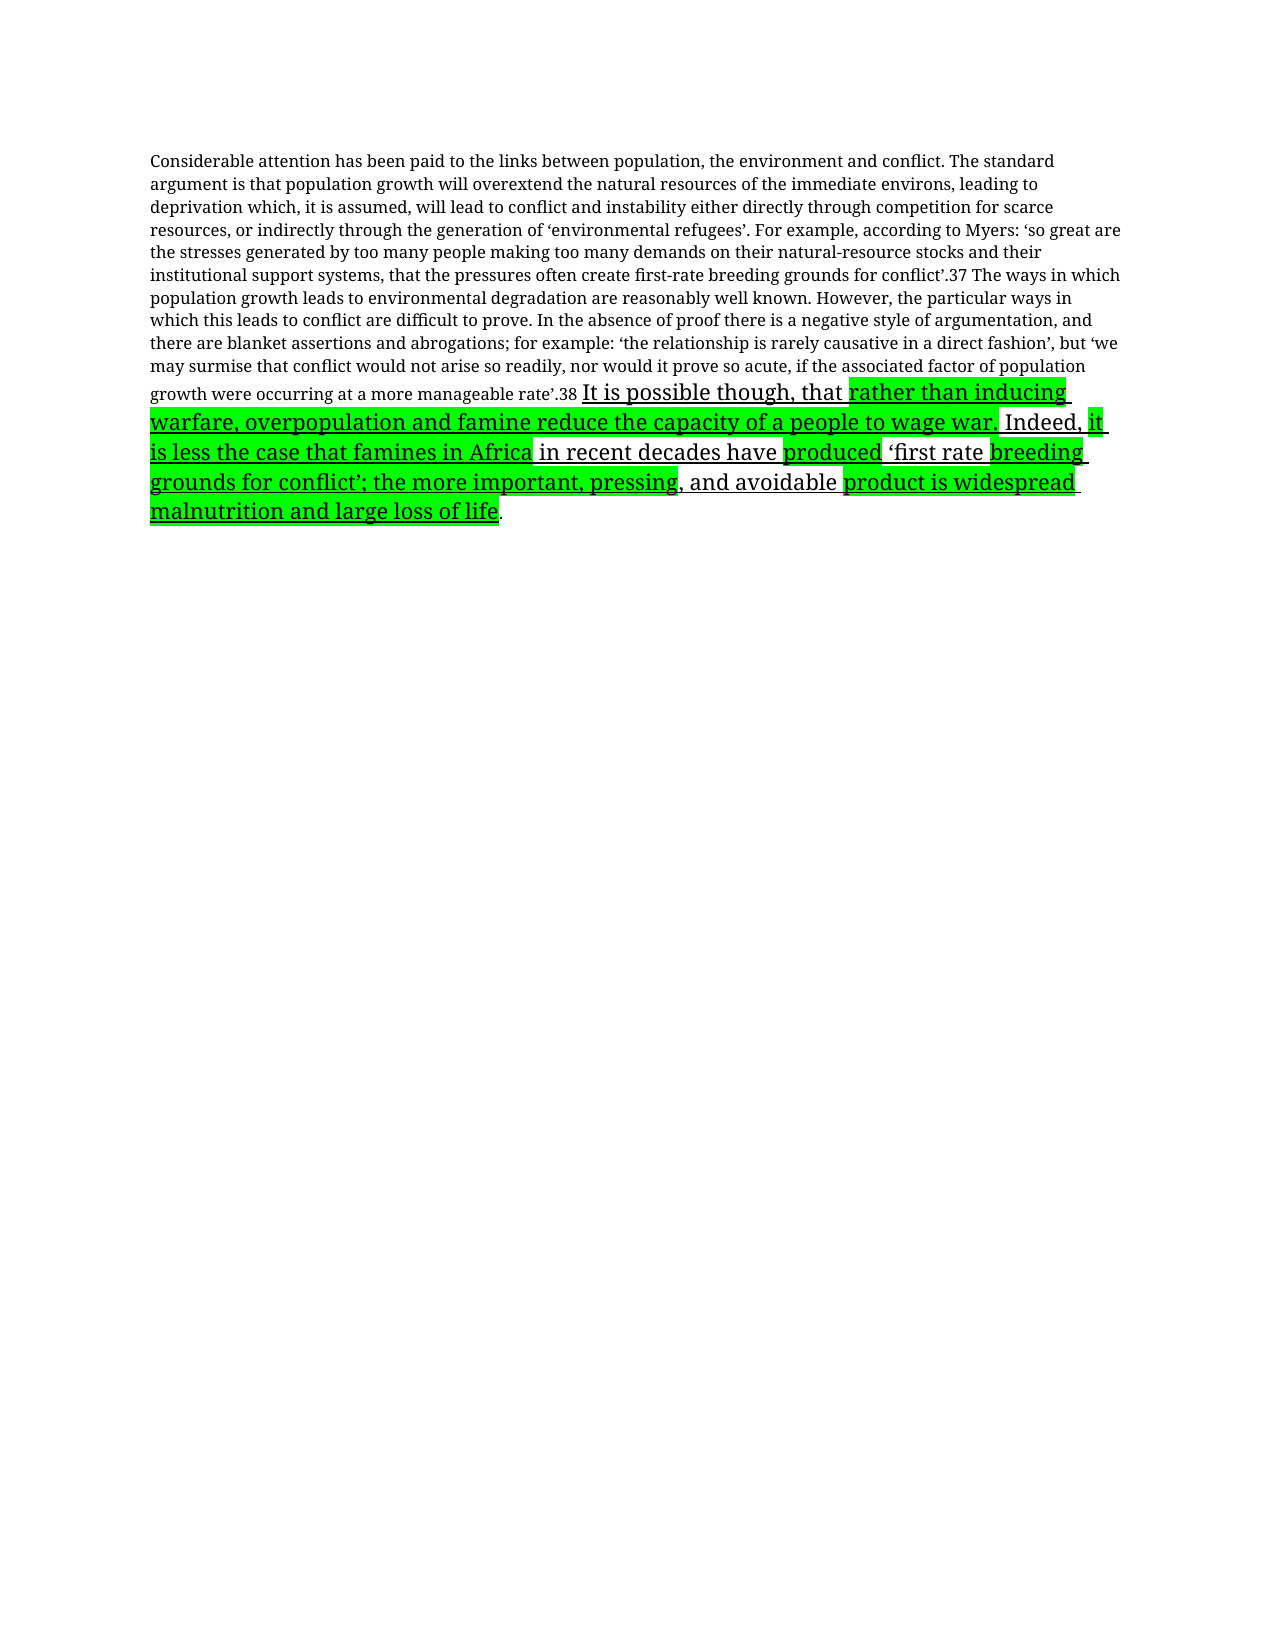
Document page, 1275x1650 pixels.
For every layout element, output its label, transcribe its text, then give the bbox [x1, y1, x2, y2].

text Considerable attention has been paid to the links between population, the environment and conflict. The standard argument is that population growth will overextend the natural resources of the immediate environs, leading to deprivation which, it is assumed, will lead to conflict and instability either directly through competition for scarce resources, or indirectly through the generation of ‘environmental refugees’. For example, according to Myers: ‘so great are the stresses generated by too many people making too many demands on their natural-resource stocks and their institutional support systems, that the pressures often create first-rate breeding grounds for conflict’.37 The ways in which population growth leads to environmental degradation are reasonably well known. However, the particular ways in which this leads to conflict are difficult to prove. In the absence of proof there is a negative style of argumentation, and there are blanket assertions and abrogations; for example: ‘the relationship is rarely causative in a direct fashion’, but ‘we may surmise that conflict would not arise so readily, nor would it prove so acute, if the associated factor of population growth were occurring at a more manageable rate’.38 It is possible though, that rather than inducing warfare, overpopulation and famine reduce the capacity of a people to wage war. Indeed, it is less the case that famines in Africa in recent decades have produced ‘first rate breeding grounds for conflict’; the more important, pressing, and avoidable product is widespread malnutrition and large loss of life. [150, 150, 1125, 526]
